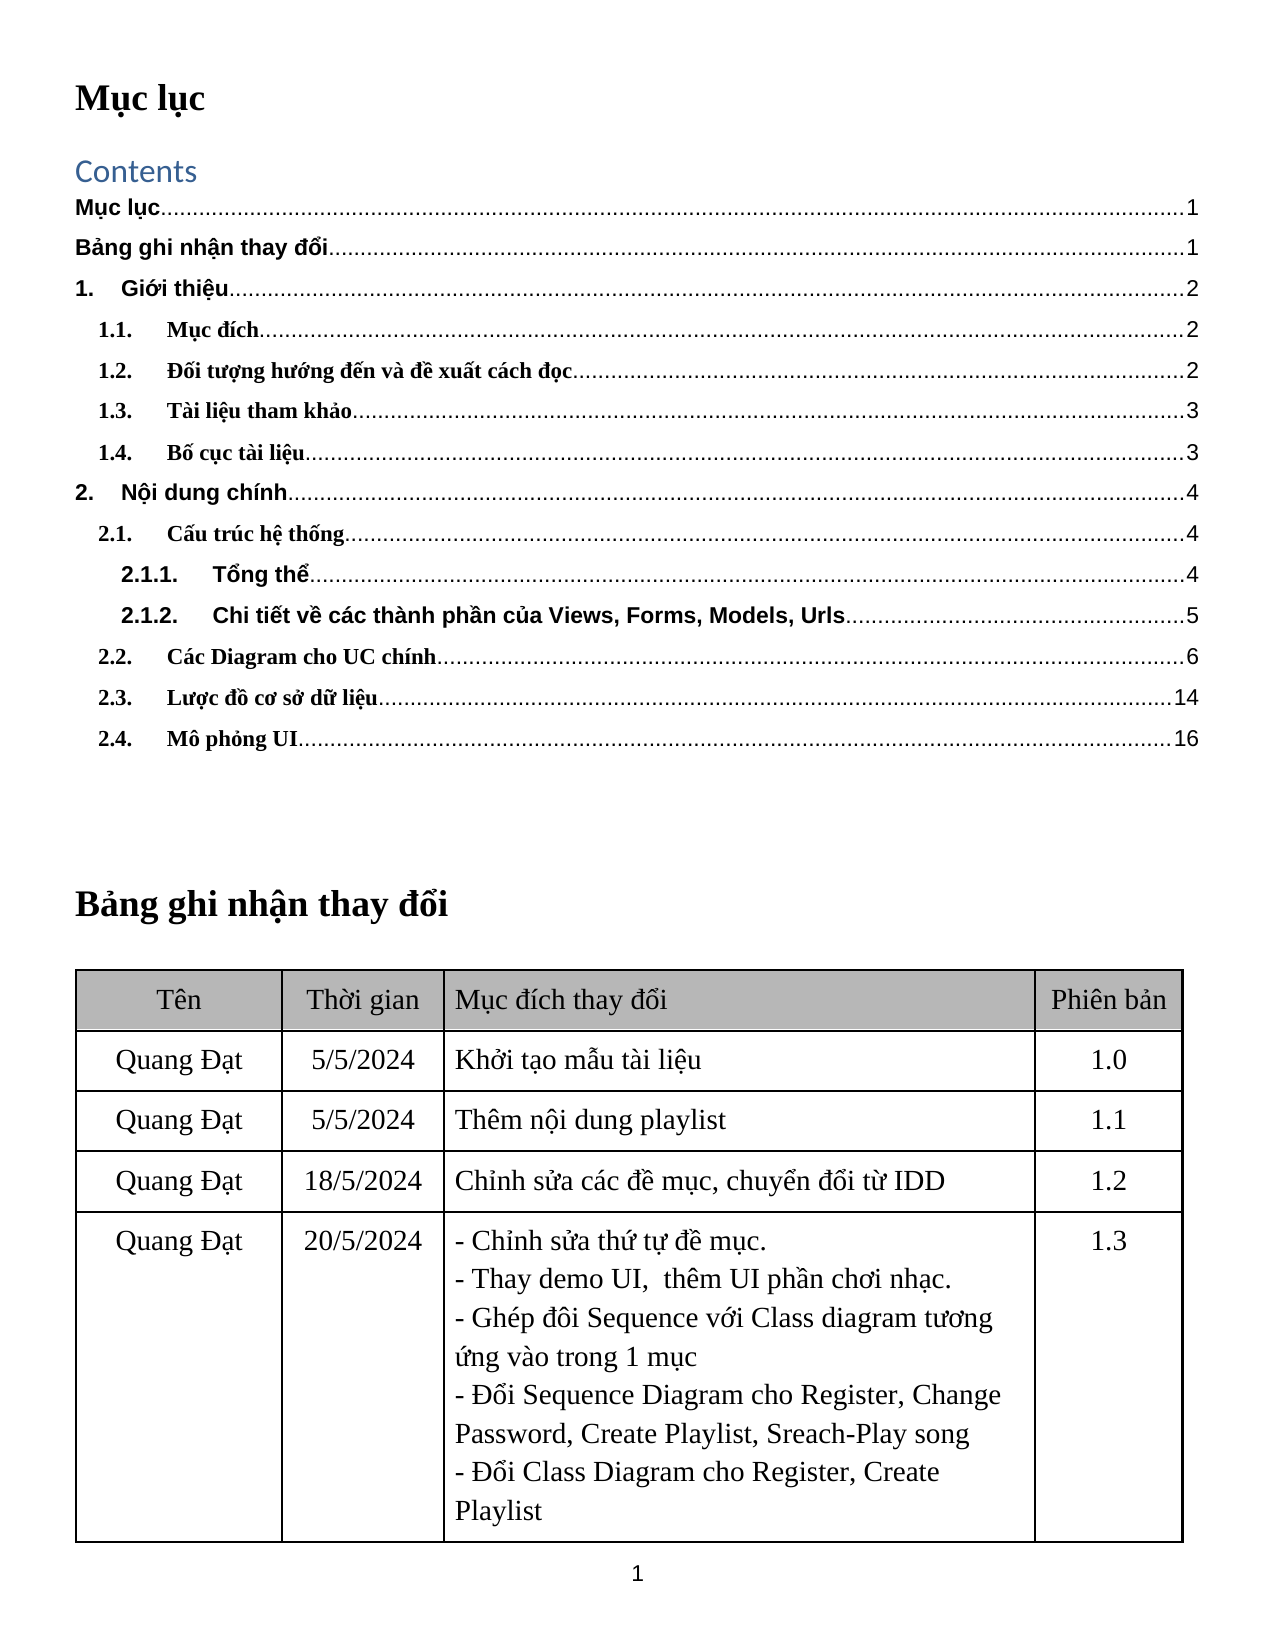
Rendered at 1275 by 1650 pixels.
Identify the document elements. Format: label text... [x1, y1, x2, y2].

subtitle Mục lục [75, 75, 1200, 118]
table_cell Quang Đạt [77, 1092, 281, 1150]
table_cell Quang Đạt [77, 1032, 281, 1090]
table_cell Quang Đạt [77, 1213, 281, 1541]
table_cell 20/5/2024 [283, 1213, 443, 1541]
table_cell Quang Đạt [77, 1152, 281, 1211]
subtitle Bảng ghi nhận thay đổi [75, 881, 1200, 924]
table_cell - Chỉnh sửa thứ tự đề mục. - Thay demo UI, thêm UI phần chơi nhạc. - Ghép đôi Sequence với Class diagram tương ứng vào trong 1 mục - Đổi Sequence Diagram cho Register, Change Password, Create Playlist, Sreach-Play song - Đổi Class Diagram cho Register, Create Playlist [445, 1213, 1034, 1541]
table_cell 5/5/2024 [283, 1032, 443, 1090]
table_header Mục đích thay đổi [445, 971, 1034, 1029]
table_header Tên [77, 971, 281, 1029]
table_header Phiên bản [1036, 971, 1181, 1029]
table_cell 1.3 [1036, 1213, 1181, 1541]
table_header Thời gian [283, 971, 443, 1029]
table_cell Khởi tạo mẫu tài liệu [445, 1032, 1034, 1090]
table_cell 1.2 [1036, 1152, 1181, 1211]
table_cell Thêm nội dung playlist [445, 1092, 1034, 1150]
table_cell 1.0 [1036, 1032, 1181, 1090]
table_cell Chỉnh sửa các đề mục, chuyển đổi từ IDD [445, 1152, 1034, 1211]
table_cell 5/5/2024 [283, 1092, 443, 1150]
table_cell 1.1 [1036, 1092, 1181, 1150]
table_cell 18/5/2024 [283, 1152, 443, 1211]
